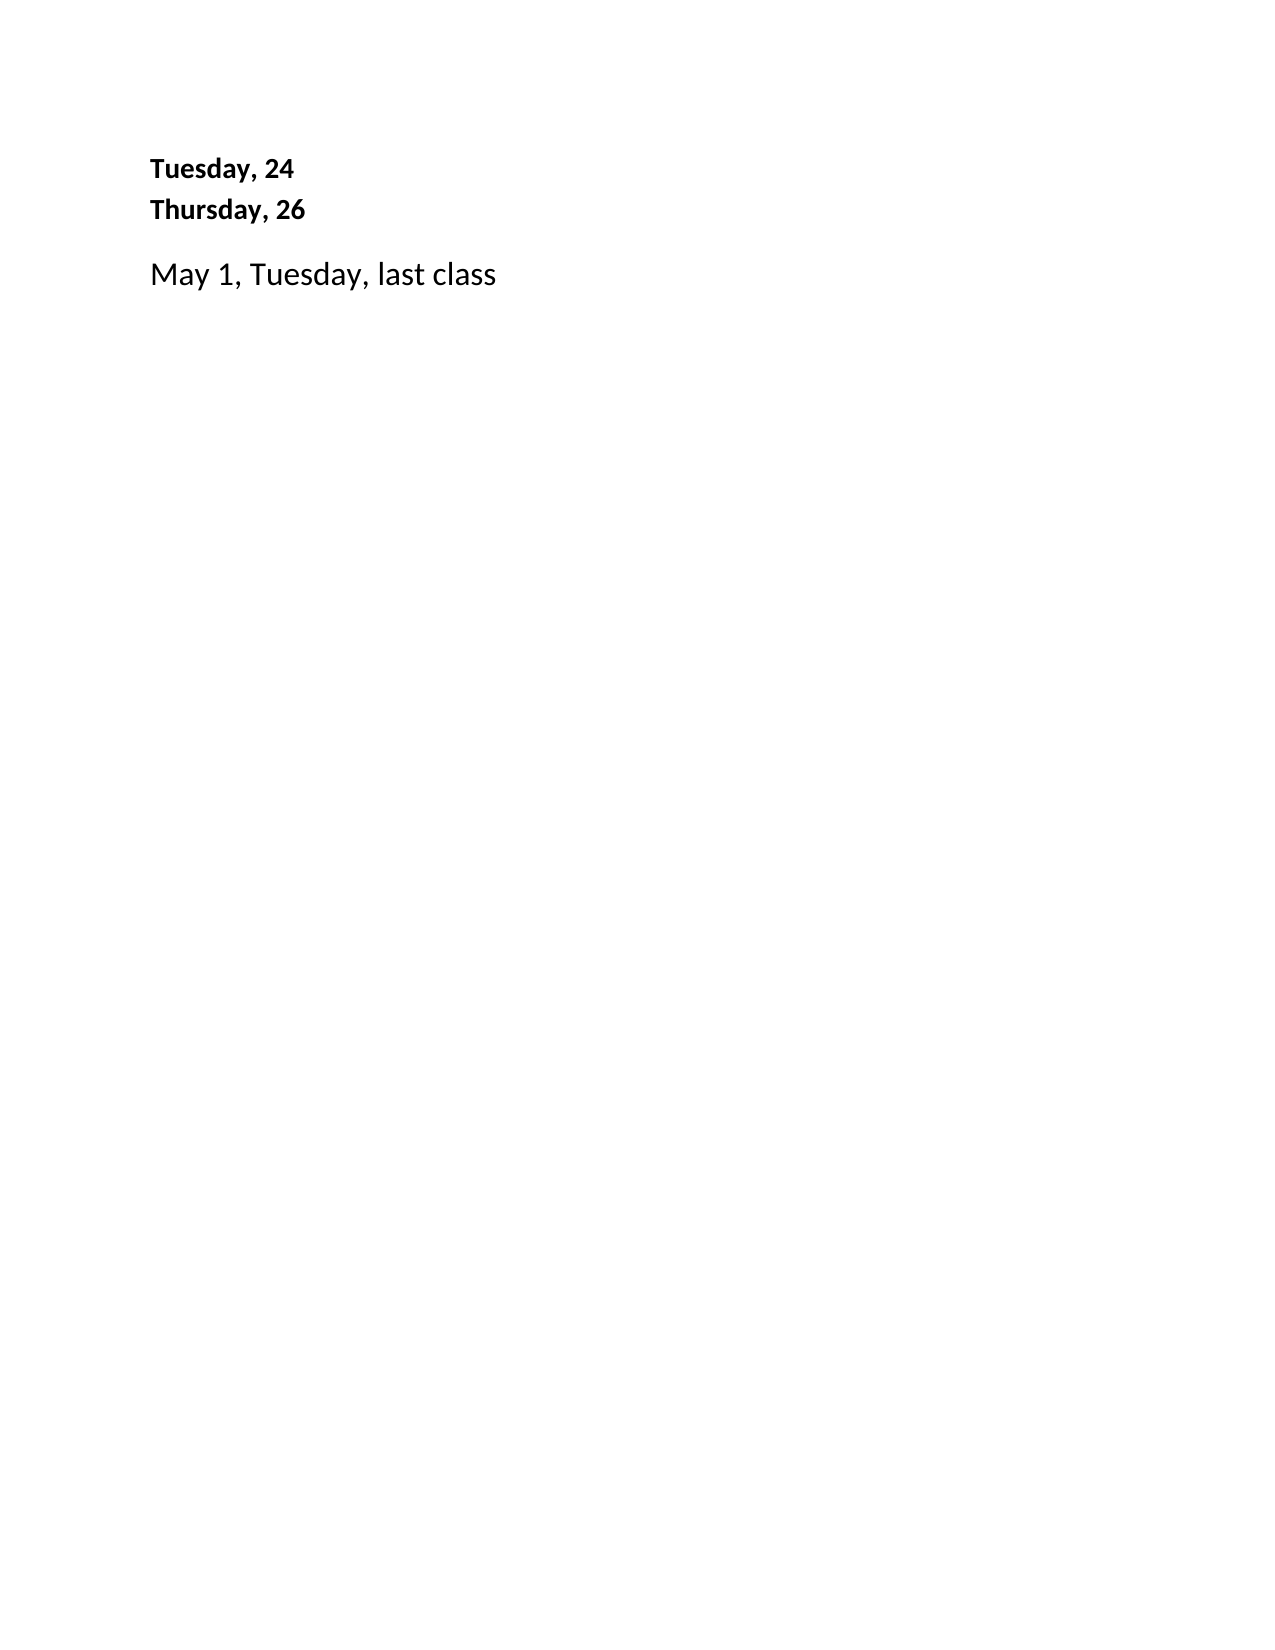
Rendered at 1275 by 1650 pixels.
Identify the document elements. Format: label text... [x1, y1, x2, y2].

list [150, 150, 1125, 227]
text May 1, Tuesday, last class [150, 253, 1125, 293]
